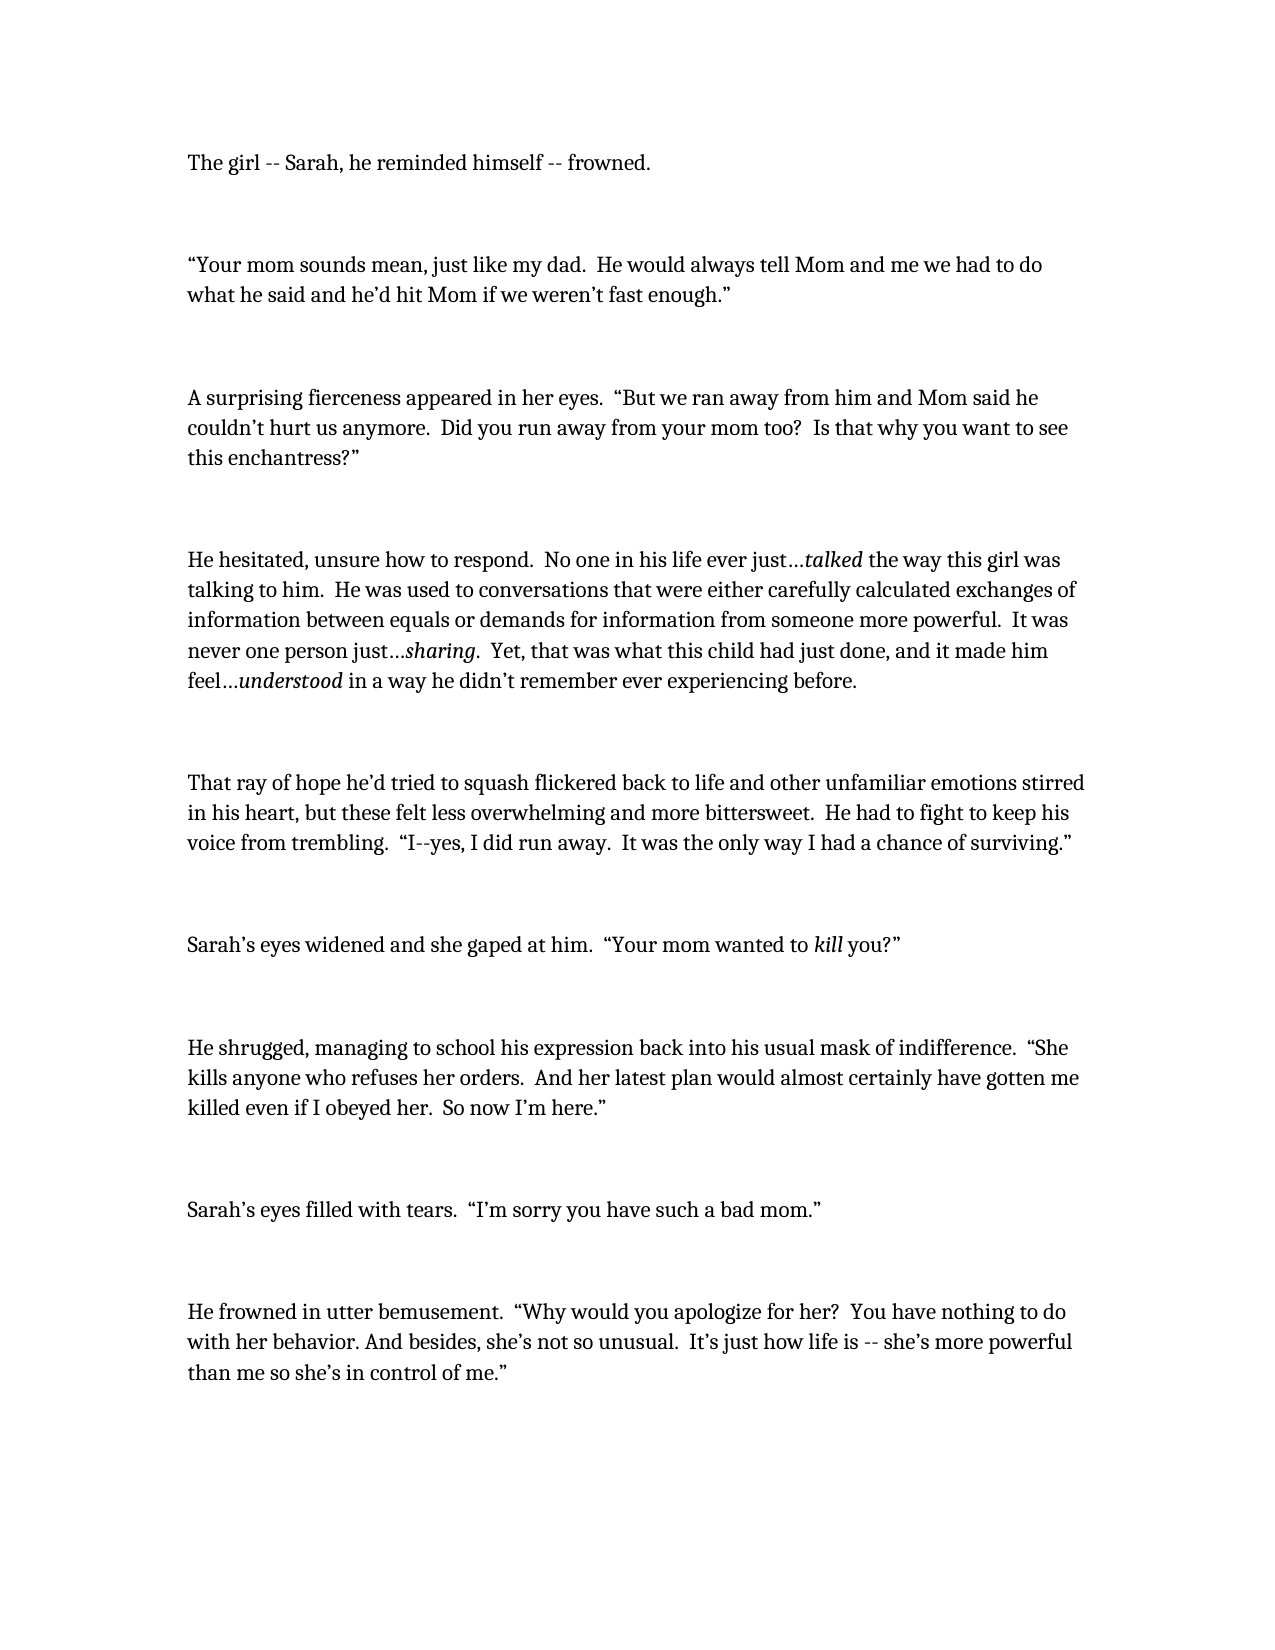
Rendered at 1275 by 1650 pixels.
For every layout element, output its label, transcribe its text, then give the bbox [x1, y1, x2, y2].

text He shrugged, managing to school his expression back into his usual mask of indifference. “She kills anyone who refuses her orders. And her latest plan would almost certainly have gotten me killed even if I obeyed her. So now I’m here.” [187, 1034, 1087, 1121]
text “Your mom sounds mean, just like my dad. He would always tell Mom and me we had to do what he said and he’d hit Mom if we weren’t fast enough.” [187, 252, 1087, 309]
text The girl -- Sarah, he reminded himself -- frowned. [187, 150, 1087, 176]
text He hesitated, unsure how to respond. No one in his life ever just…talked the way this girl was talking to him. He was used to conversations that were either carefully calculated exchanges of information between equals or demands for information from someone more powerful. It was never one person just…sharing. Yet, that was what this child had just done, and it made him feel…understood in a way he didn’t remember ever experiencing before. [187, 547, 1087, 694]
text A surprising fierceness appeared in her eyes. “But we ran away from him and Mom said he couldn’t hurt us anymore. Did you run away from your mom too? Is that why you want to see this enchantress?” [187, 384, 1087, 471]
text He frowned in utter bemusement. “Why would you apologize for her? You have nothing to do with her behavior. And besides, she’s not so unusual. It’s just how life is -- she’s more powerful than me so she’s in control of me.” [187, 1299, 1087, 1386]
text Sarah’s eyes widened and she gaped at him. “Your mom wanted to kill you?” [187, 932, 1087, 959]
text Sarah’s eyes filled with tears. “I’m sorry you have such a bad mom.” [187, 1197, 1087, 1223]
text That ray of hope he’d tried to squash flickered back to life and other unfamiliar emotions stirred in his heart, but these felt less overwhelming and more bittersweet. He had to fight to keep his voice from trembling. “I--yes, I did run away. It was the only way I had a chance of surviving.” [187, 770, 1087, 857]
